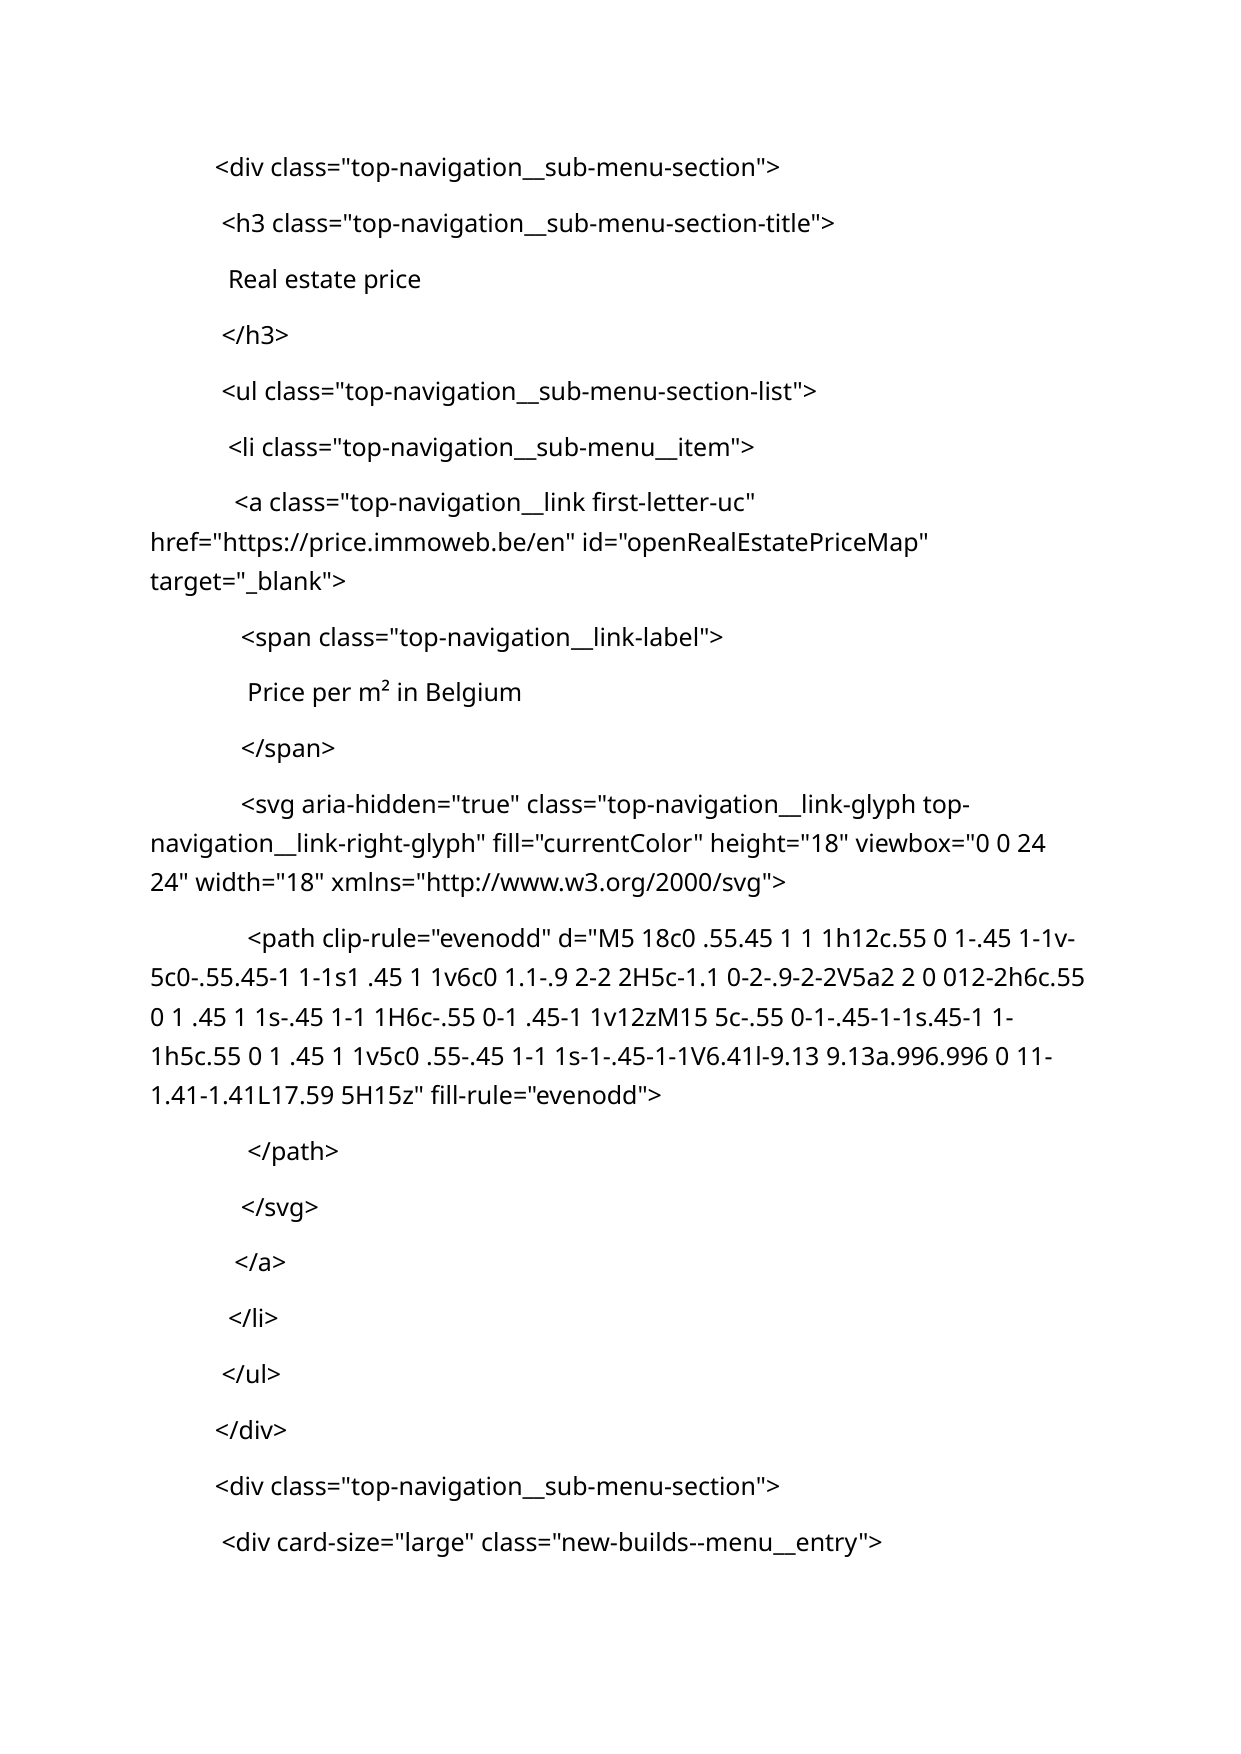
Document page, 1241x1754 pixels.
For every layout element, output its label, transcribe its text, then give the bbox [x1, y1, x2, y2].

text <path clip-rule="evenodd" d="M5 18c0 .55.45 1 1 1h12c.55 0 1-.45 1-1v-5c0-.55.45-1 1-1s1 .45 1 1v6c0 1.1-.9 2-2 2H5c-1.1 0-2-.9-2-2V5a2 2 0 012-2h6c.55 0 1 .45 1 1s-.45 1-1 1H6c-.55 0-1 .45-1 1v12zM15 5c-.55 0-1-.45-1-1s.45-1 1-1h5c.55 0 1 .45 1 1v5c0 .55-.45 1-1 1s-1-.45-1-1V6.41l-9.13 9.13a.996.996 0 11-1.41-1.41L17.59 5H15z" fill-rule="evenodd"> [150, 921, 1090, 1112]
text <span class="top-navigation__link-label"> [150, 619, 1090, 653]
text </ul> [150, 1357, 1090, 1391]
text <ul class="top-navigation__sub-menu-section-list"> [150, 373, 1090, 407]
text <h3 class="top-navigation__sub-menu-section-title"> [150, 206, 1090, 240]
text </li> [150, 1301, 1090, 1335]
text <div class="top-navigation__sub-menu-section"> [150, 150, 1090, 184]
text </svg> [150, 1189, 1090, 1223]
text Price per m² in Belgium [150, 675, 1090, 709]
text </a> [150, 1245, 1090, 1279]
text </span> [150, 731, 1090, 765]
text <div card-size="large" class="new-builds--menu__entry"> [150, 1524, 1090, 1558]
text Real estate price [150, 262, 1090, 296]
text </div> [150, 1412, 1090, 1447]
text <li class="top-navigation__sub-menu__item"> [150, 429, 1090, 463]
text </h3> [150, 317, 1090, 352]
text <a class="top-navigation__link first-letter-uc" href="https://price.immoweb.be/en" id="openRealEstatePriceMap" target="_blank"> [150, 485, 1090, 597]
text <svg aria-hidden="true" class="top-navigation__link-glyph top-navigation__link-right-glyph" fill="currentColor" height="18" viewbox="0 0 24 24" width="18" xmlns="http://www.w3.org/2000/svg"> [150, 787, 1090, 899]
text </path> [150, 1133, 1090, 1167]
text <div class="top-navigation__sub-menu-section"> [150, 1468, 1090, 1502]
